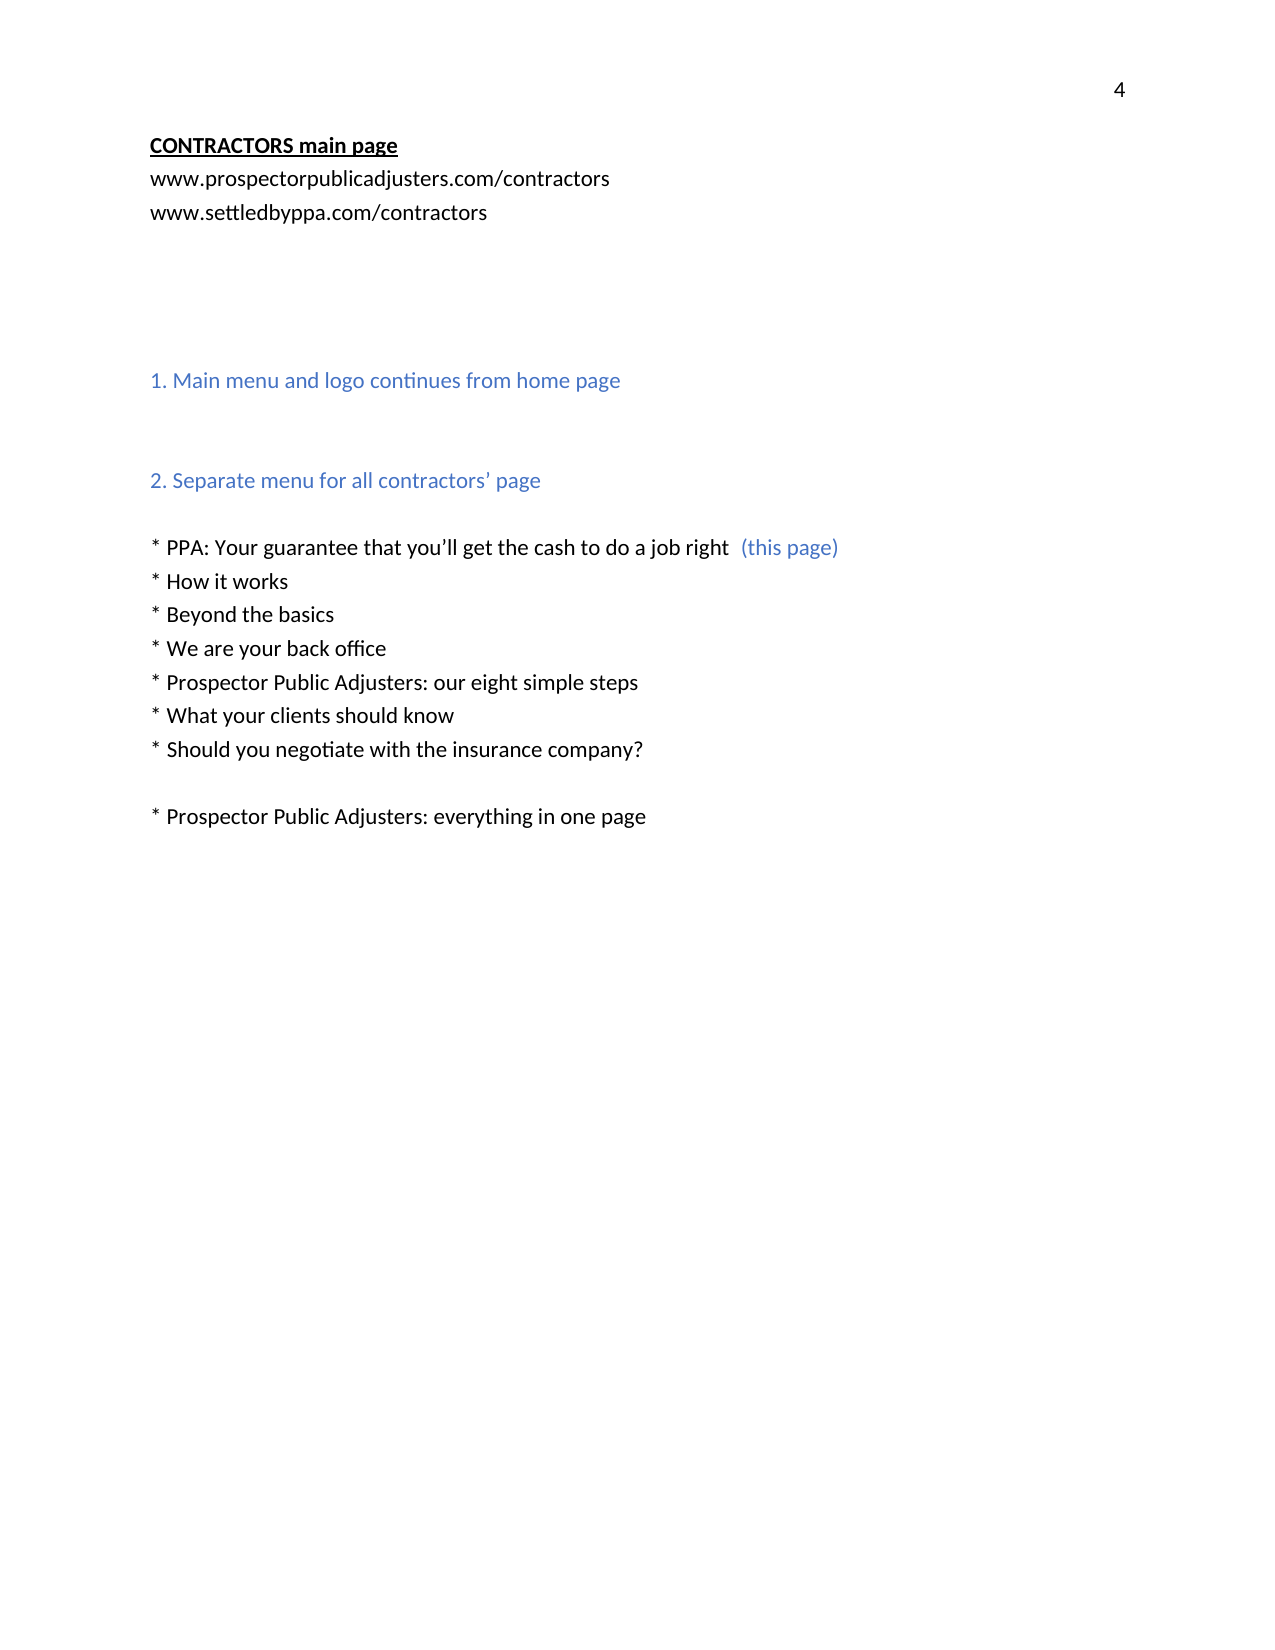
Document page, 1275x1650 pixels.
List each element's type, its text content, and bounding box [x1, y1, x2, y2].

text * Prospector Public Adjusters: everything in one page [150, 802, 1125, 830]
text * Beyond the basics [150, 601, 1125, 629]
text 1. Main menu and logo continues from home page [150, 366, 1125, 394]
text * PPA: Your guarantee that you’ll get the cash to do a job right (this page) [150, 533, 1125, 562]
text 2. Separate menu for all contractors’ page [150, 466, 1125, 494]
text * How it works [150, 567, 1125, 595]
text * We are your back office [150, 634, 1125, 662]
text * Should you negotiate with the insurance company? [150, 735, 1125, 763]
text * Prospector Public Adjusters: our eight simple steps [150, 668, 1125, 696]
text www.settledbyppa.com/contractors [150, 198, 1125, 226]
text * What your clients should know [150, 701, 1125, 729]
text www.prospectorpublicadjusters.com/contractors [150, 164, 1125, 193]
text CONTRACTORS main page [150, 131, 1125, 159]
